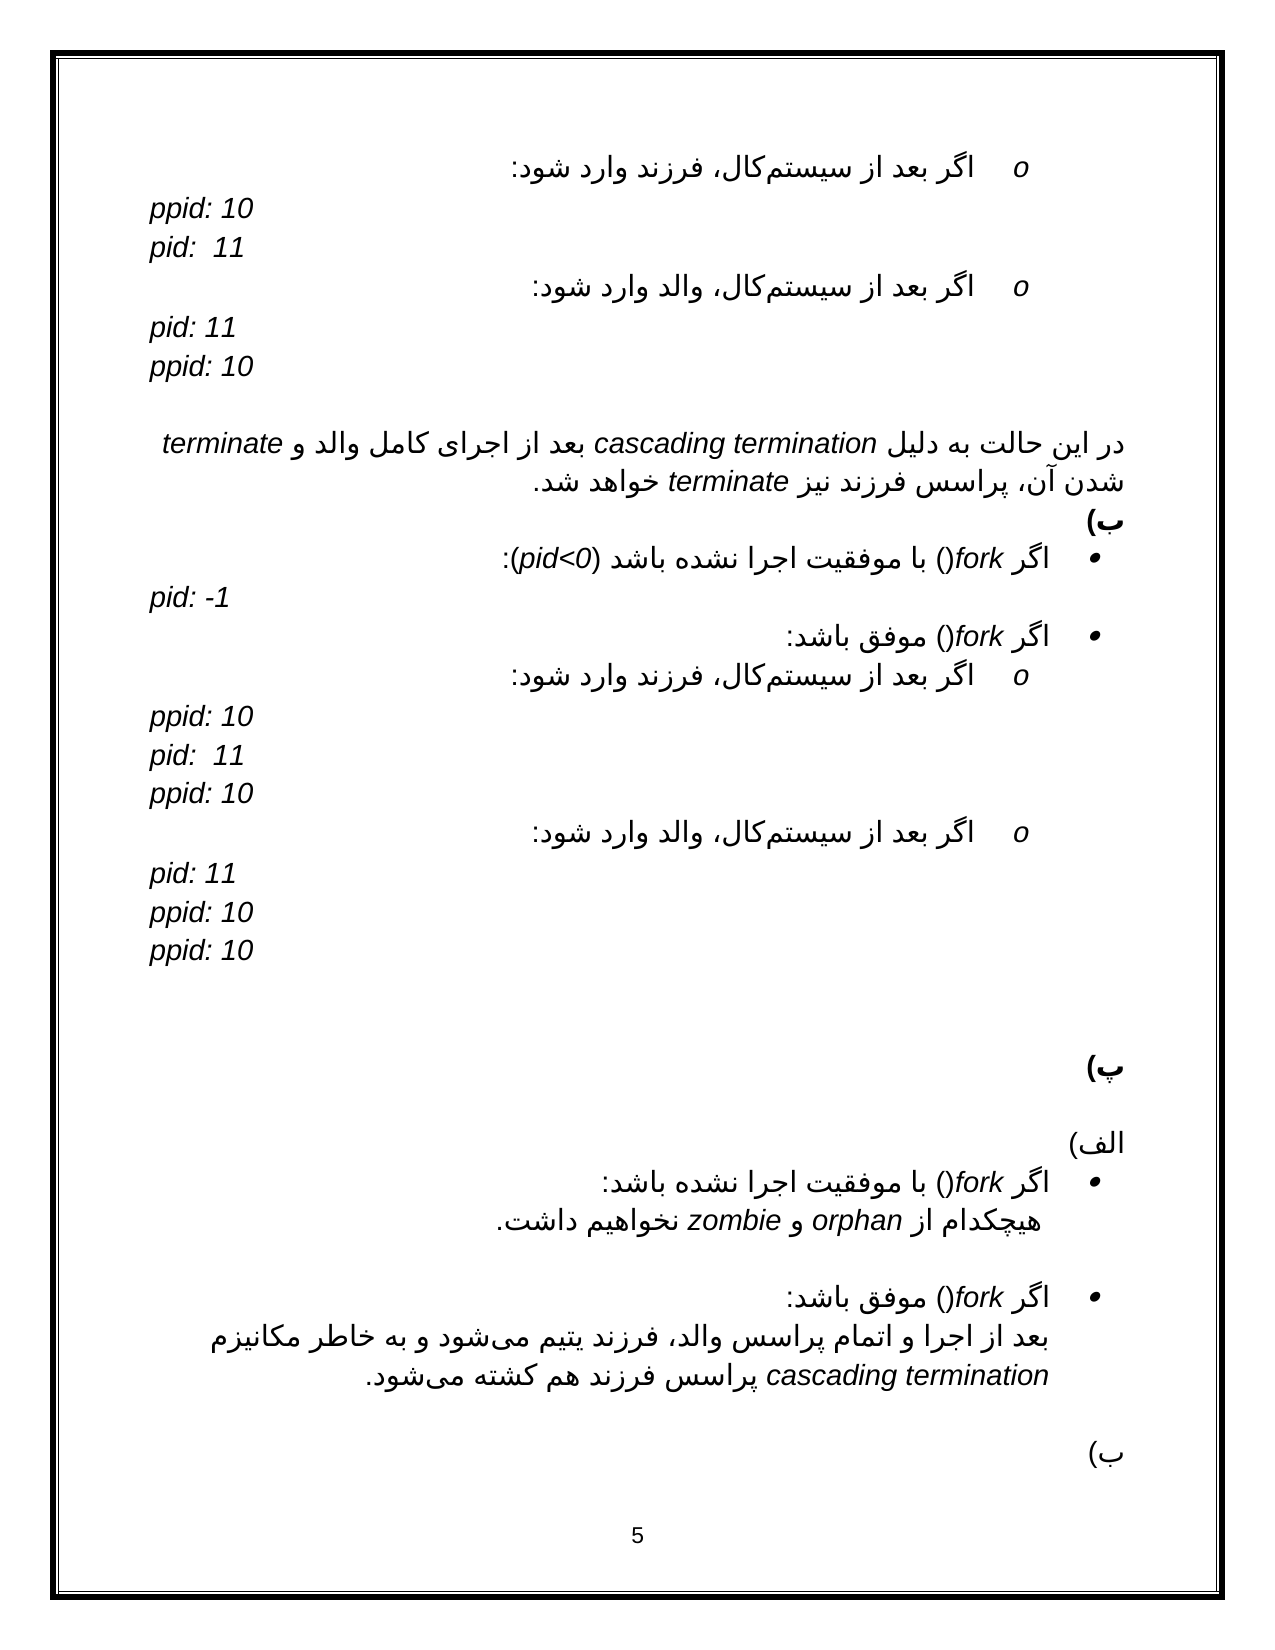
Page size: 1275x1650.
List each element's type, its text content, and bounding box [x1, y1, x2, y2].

text pid: 11 [150, 310, 1125, 344]
list اگر fork() موفق باشد: [150, 1280, 1087, 1314]
text pid: 11 [150, 230, 1125, 264]
text پ) [150, 1049, 1125, 1082]
text pid: -1 [150, 580, 1125, 614]
text ppid: 10 [150, 699, 1125, 733]
text pid: 11 [150, 856, 1125, 890]
text الف) [150, 1126, 1125, 1159]
text ppid: 10 [150, 349, 1125, 382]
list اگر fork() با موفقیت اجرا نشده باشد: [150, 1164, 1087, 1198]
text ppid: 10 [150, 776, 1125, 810]
list اگر بعد از سیستم‌کال، والد وارد شود: [150, 269, 1012, 305]
text ب) [150, 1435, 1125, 1468]
list بعد از اجرا و اتمام پراسس والد، فرزند یتیم می‌شود و به خاطر مکانیزم cascading termination پراسس فرزند هم کشته می‌شود. [150, 1319, 1050, 1391]
text ب) [150, 503, 1125, 536]
text ppid: 10 [150, 933, 1125, 967]
list اگر fork() موفق باشد: [150, 619, 1087, 652]
text ppid: 10 [150, 192, 1125, 225]
list اگر بعد از سیستم‌کال، فرزند وارد شود: [150, 657, 1012, 694]
text در این حالت به دلیل cascading termination بعد از اجرای کامل والد و terminate شدن آن، پراسس فرزند نیز terminate خواهد شد. [150, 426, 1125, 498]
list هیچکدام از orphan و zombie نخواهیم داشت. [150, 1203, 1050, 1237]
text pid: 11 [150, 738, 1125, 771]
list اگر fork() با موفقیت اجرا نشده باشد (pid<0): [150, 541, 1087, 575]
text ppid: 10 [150, 895, 1125, 928]
list اگر بعد از سیستم‌کال، والد وارد شود: [150, 815, 1012, 851]
list اگر بعد از سیستم‌کال، فرزند وارد شود: [150, 150, 1012, 186]
